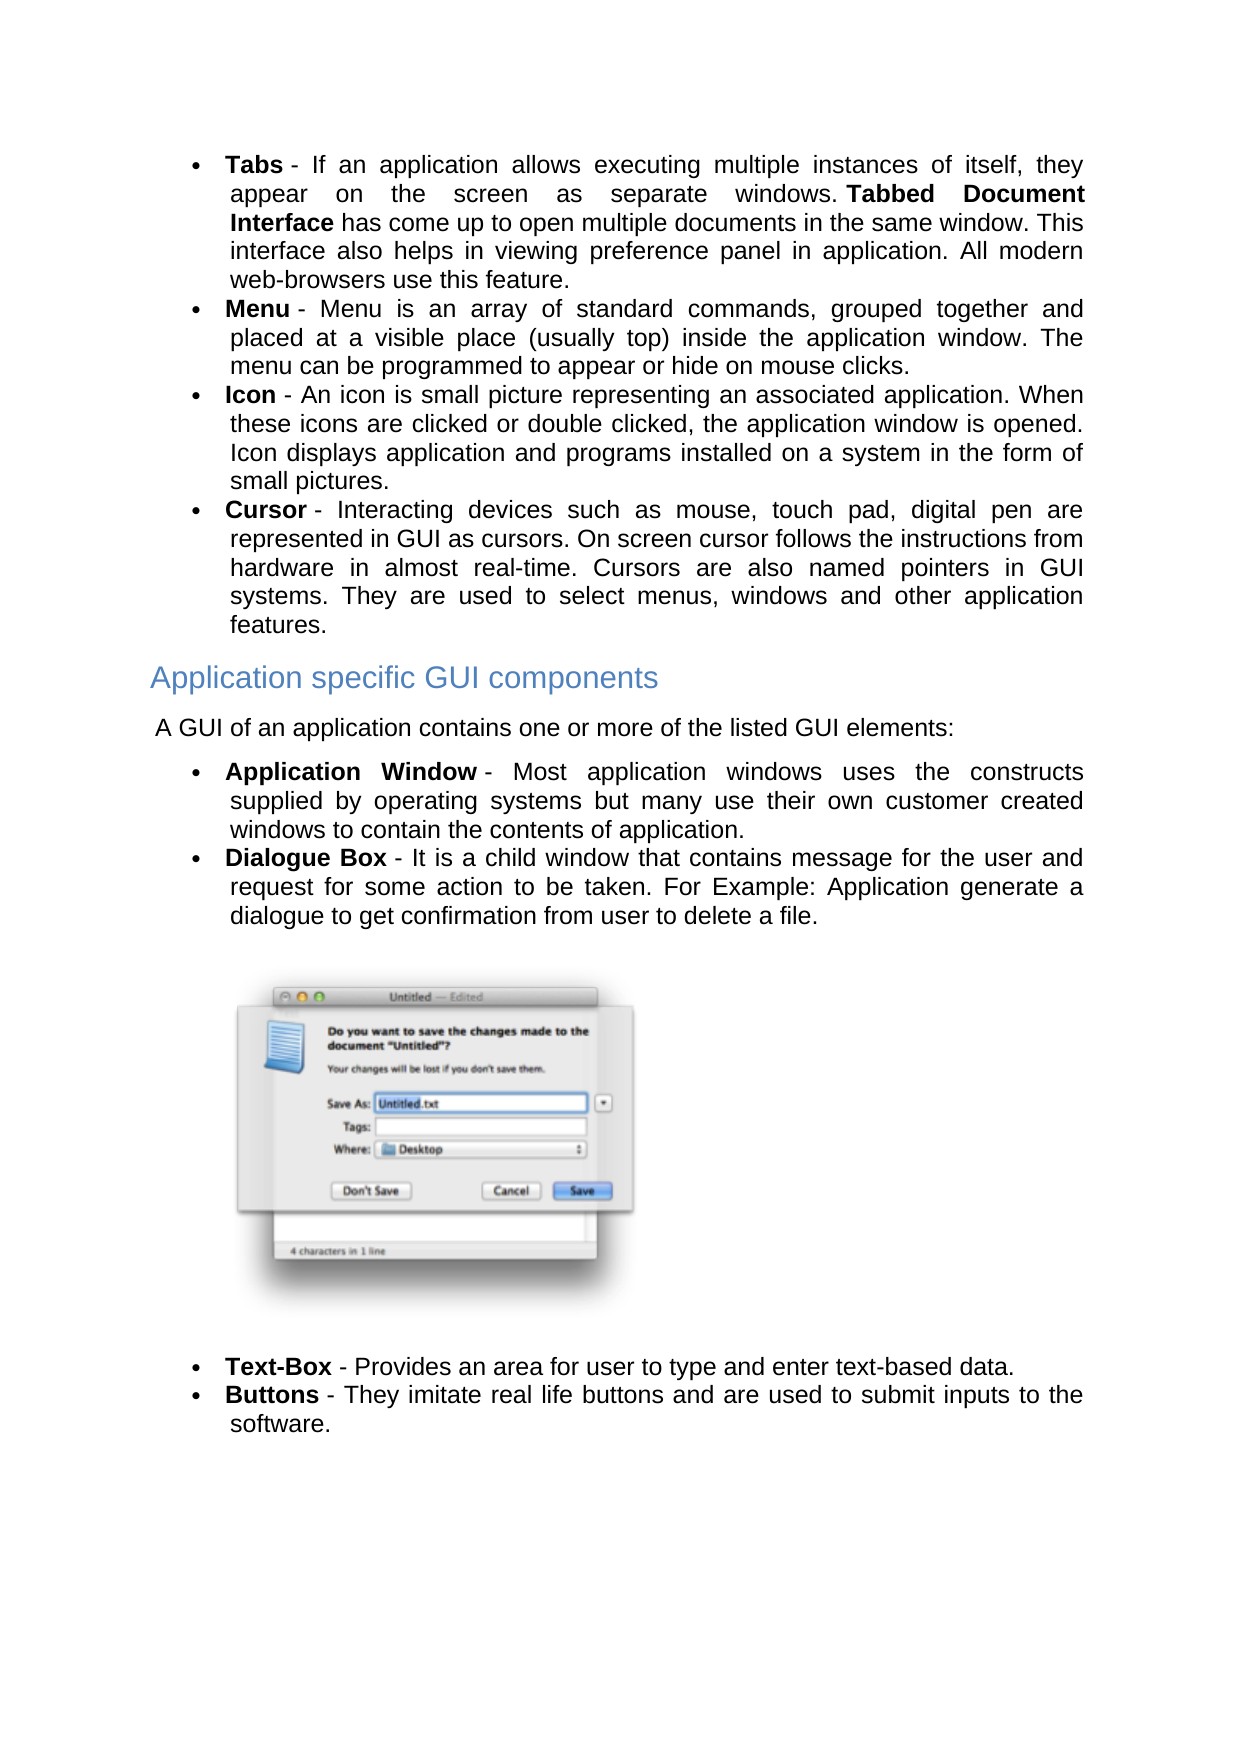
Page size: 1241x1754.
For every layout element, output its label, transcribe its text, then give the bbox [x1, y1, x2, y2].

list Dialogue Box - It is a child window that contains message for the user and request for some action to be taken. For Example: Application generate a dialogue to get confirmation from user to delete a file. [192, 843, 1085, 929]
list Menu - Menu is an array of standard commands, grouped together and placed at a visible place (usually top) inside the application window. The menu can be programmed to appear or hide on mouse clicks. [192, 294, 1085, 380]
list Icon - An icon is small picture representing an associated application. When these icons are clicked or double clicked, the application window is opened. Icon displays application and programs installed on a system in the form of small pictures. [192, 380, 1085, 495]
list Application Window - Most application windows uses the constructs supplied by operating systems but many use their own customer created windows to contain the contents of application. [192, 757, 1085, 843]
list Tabs - If an application allows executing multiple instances of itself, they appear on the screen as separate windows. Tabbed Document Interface has come up to open multiple documents in the same window. This interface also helps in viewing preference panel in application. All modern web-browsers use this feature. [192, 150, 1085, 294]
picture [225, 958, 646, 1327]
list Text-Box - Provides an area for user to type and enter text-based data. [192, 1352, 1085, 1380]
list Buttons - They imitate real life buttons and are used to submit inputs to the software. [192, 1380, 1085, 1438]
list Cursor - Interacting devices such as mouse, touch pad, digital pen are represented in GUI as cursors. On screen cursor follows the instructions from hardware in almost real-time. Cursors are also named pointers in GUI systems. They are used to select menus, windows and other application features. [192, 495, 1085, 639]
text A GUI of an application contains one or more of the listed GUI elements: [155, 713, 1085, 742]
subtitle Application specific GUI components [150, 659, 1090, 696]
